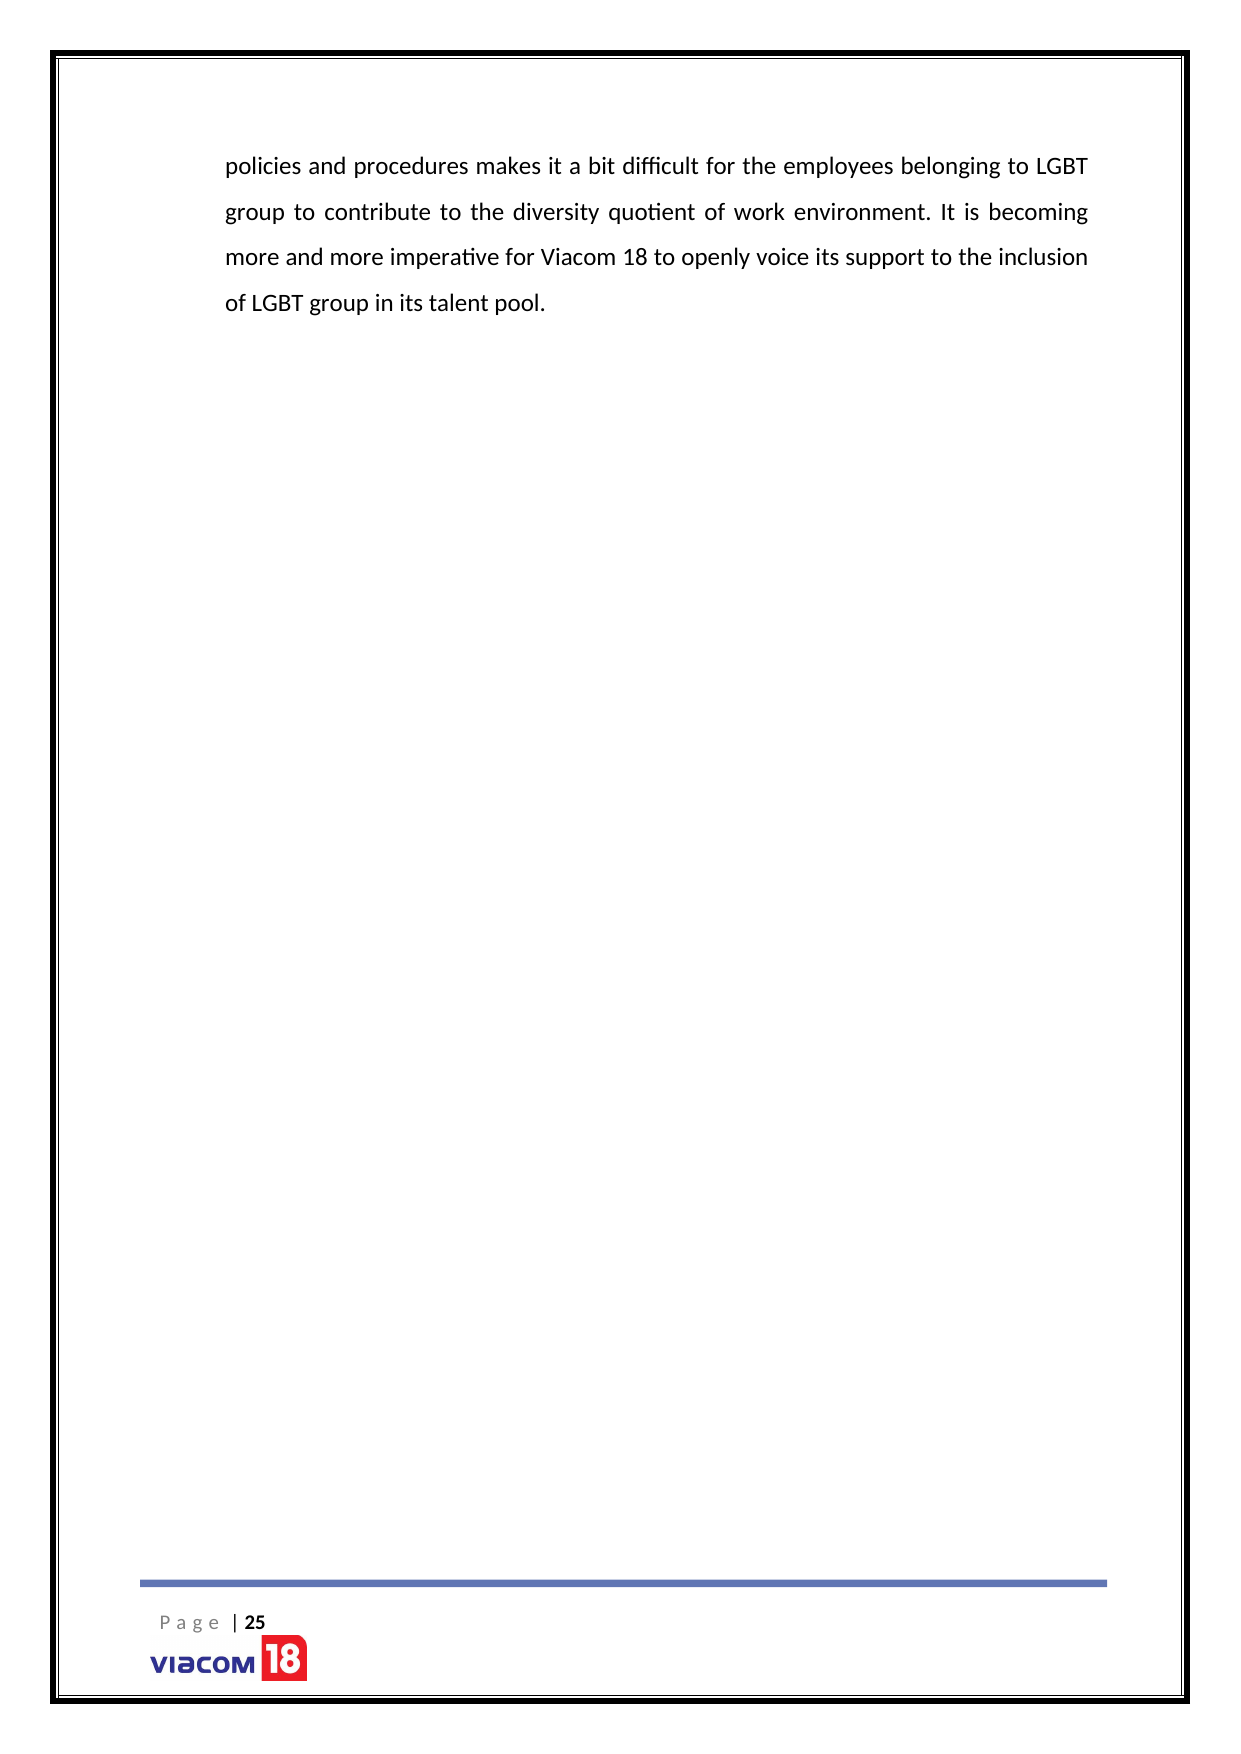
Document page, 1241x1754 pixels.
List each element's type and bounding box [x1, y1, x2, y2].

picture [150, 1635, 307, 1681]
list [187, 150, 1090, 318]
